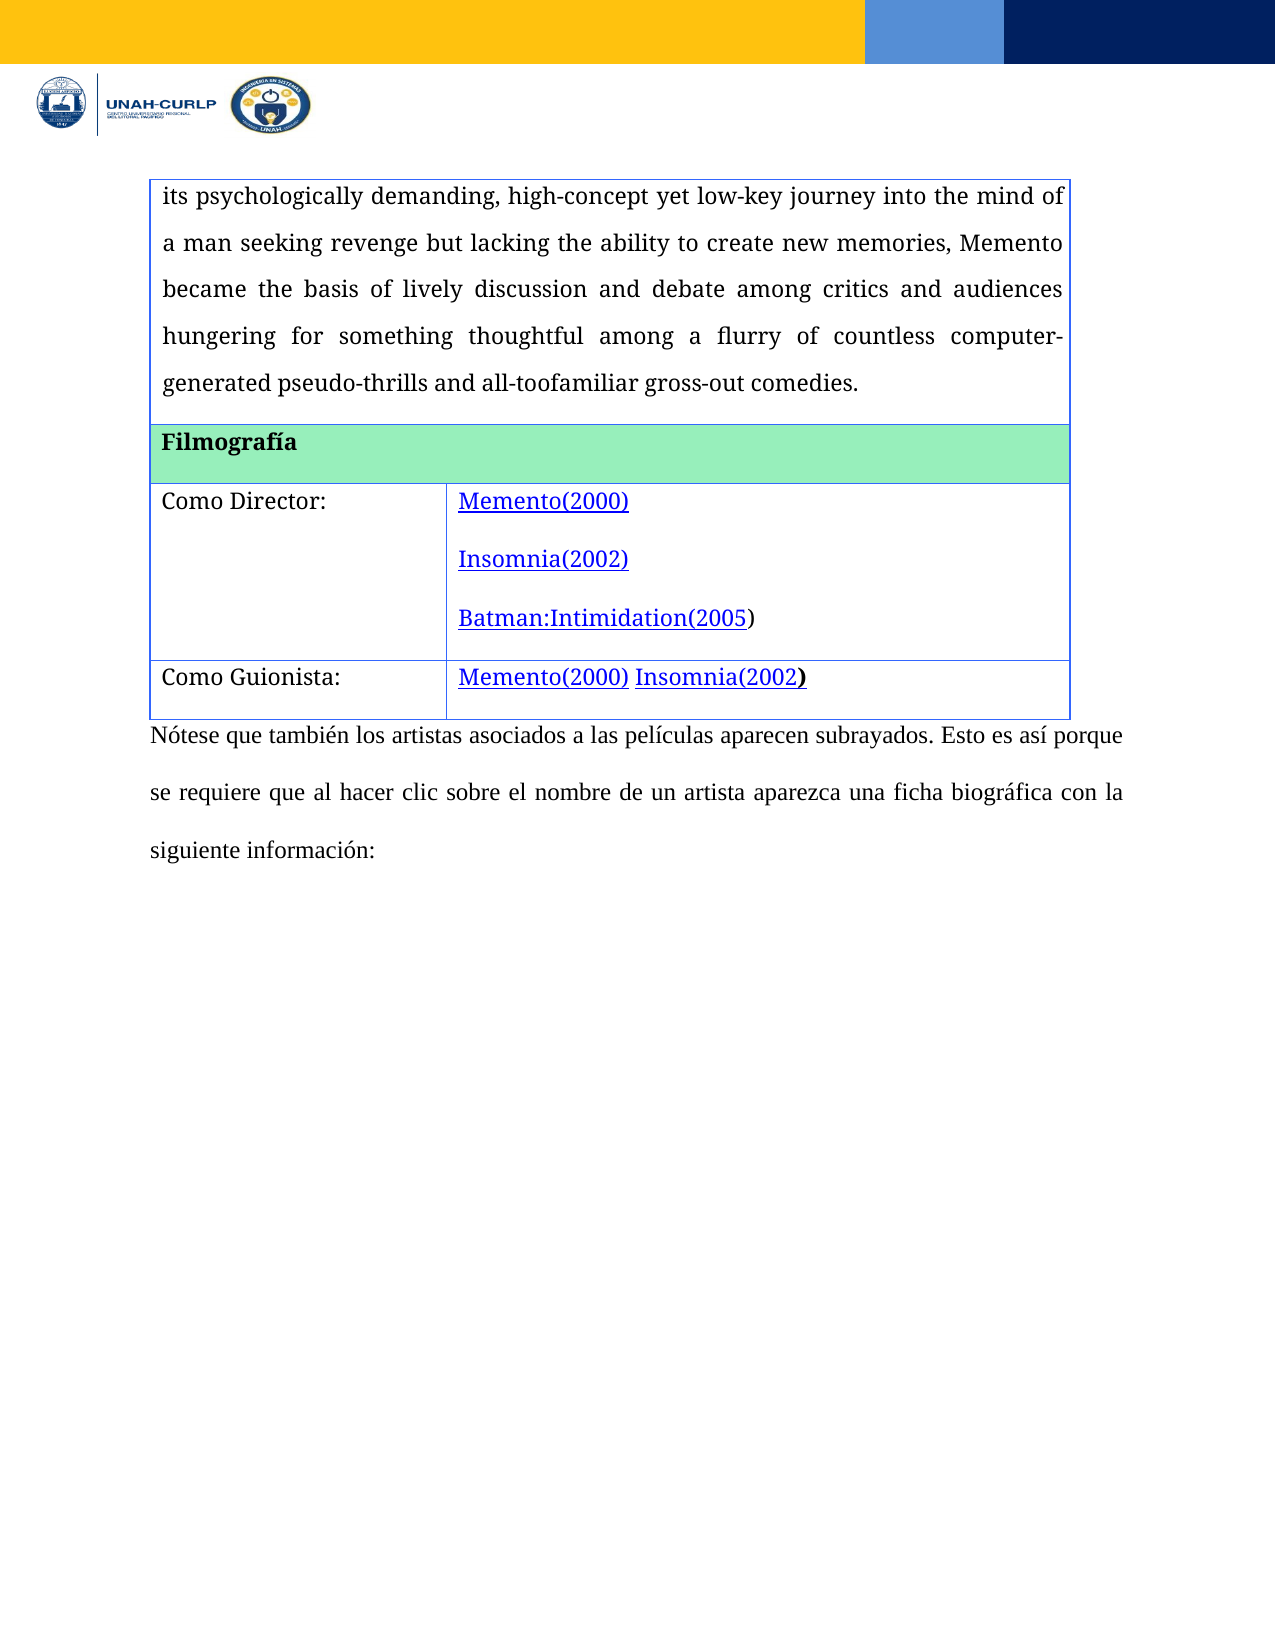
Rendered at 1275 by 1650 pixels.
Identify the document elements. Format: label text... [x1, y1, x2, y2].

table_cell Memento(2000) Insomnia(2002) [447, 661, 1069, 719]
table_cell Memento(2000) Insomnia(2002) Batman:Intimidation(2005) [447, 484, 1069, 660]
table_cell Filmografía [151, 425, 1069, 483]
table_cell Como Guionista: [151, 661, 446, 719]
table_cell Como Director: [151, 484, 446, 660]
text Nótese que también los artistas asociados a las películas aparecen subrayados. Esto es así porque se requiere que al hacer clic sobre el nombre de un artista aparezca una ficha biográfica con la siguiente información: [150, 720, 1125, 863]
picture [27, 68, 316, 143]
